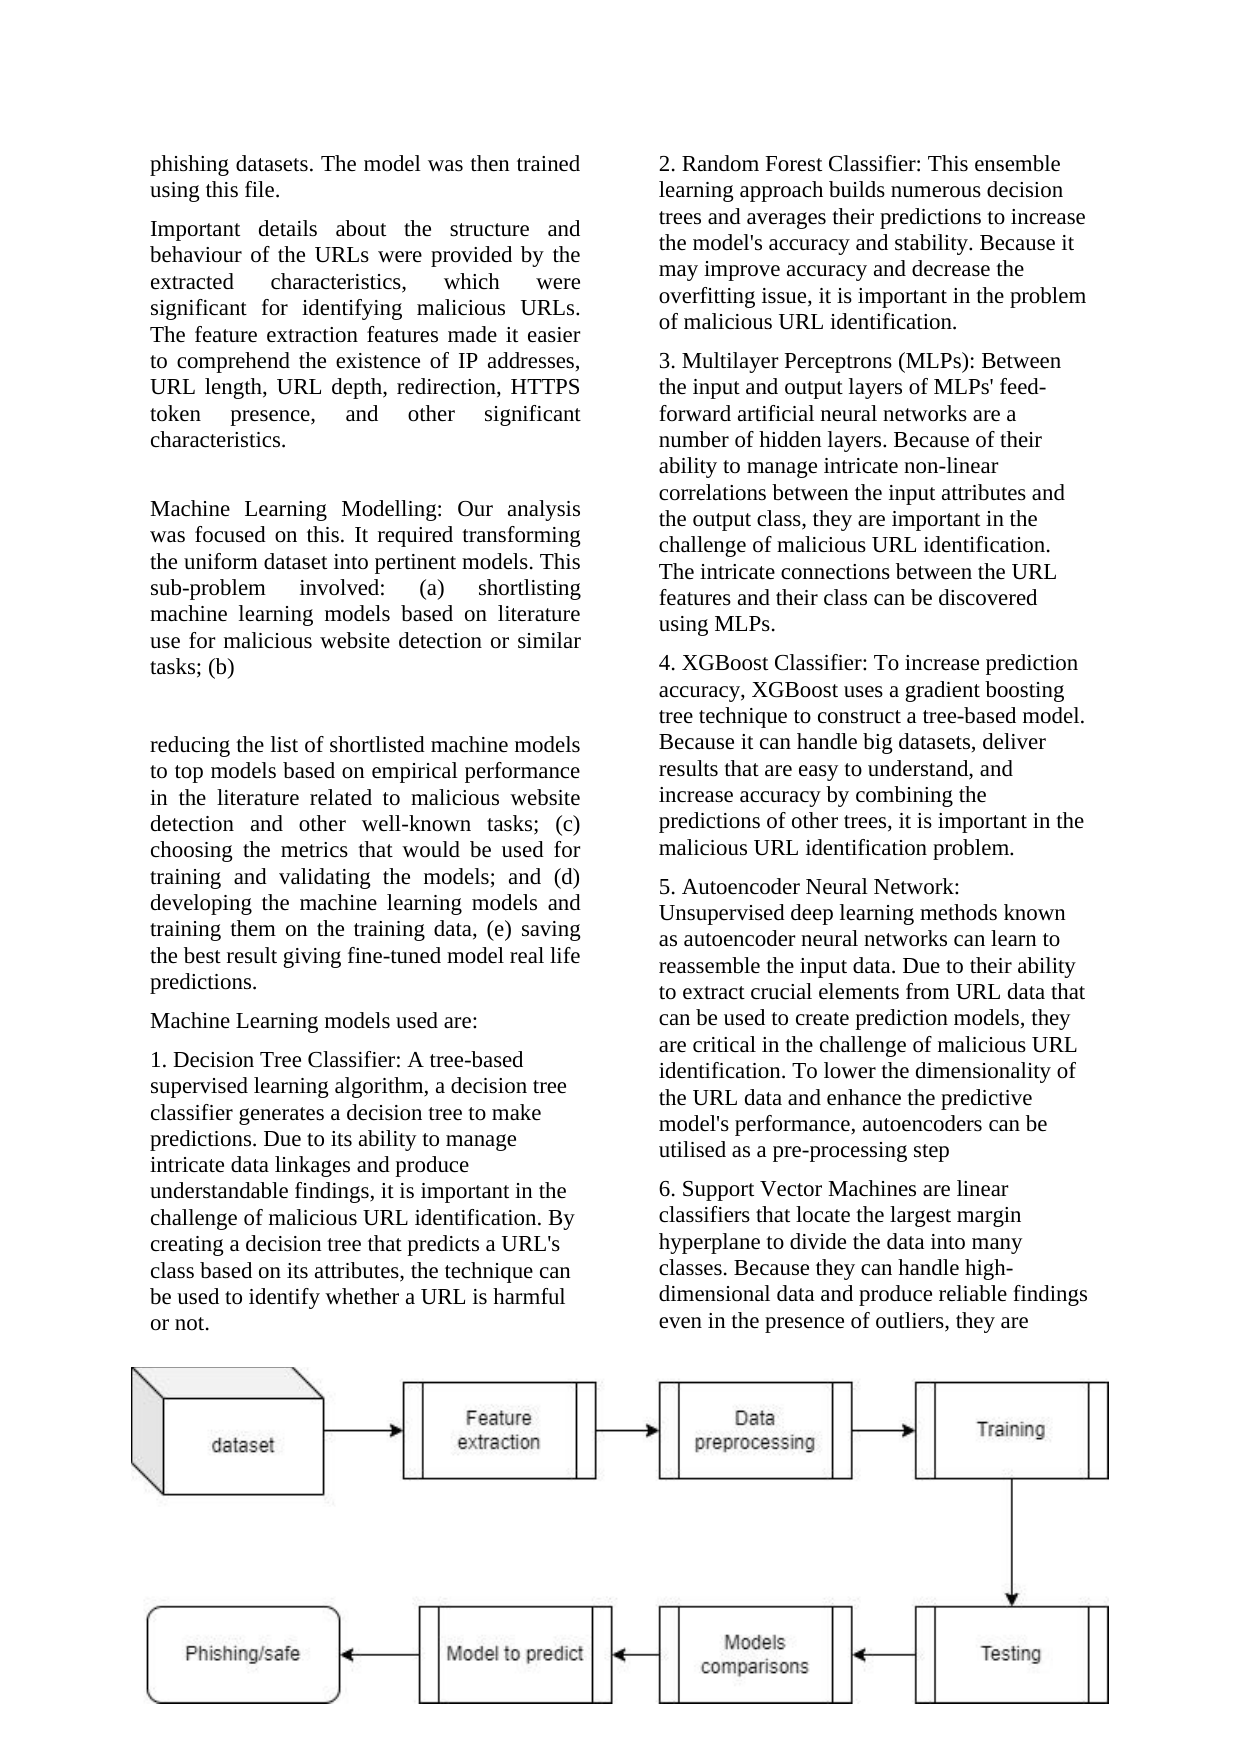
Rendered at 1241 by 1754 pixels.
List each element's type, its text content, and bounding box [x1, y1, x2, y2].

text 1. Decision Tree Classifier: A tree-based supervised learning algorithm, a decision tree classifier generates a decision tree to make predictions. Due to its ability to manage intricate data linkages and produce understandable findings, it is important in the challenge of malicious URL identification. By creating a decision tree that predicts a URL's class based on its attributes, the technique can be used to identify whether a URL is harmful or not. [150, 1046, 581, 1336]
picture [131, 1367, 1109, 1704]
text reducing the list of shortlisted machine models to top models based on empirical performance in the literature related to malicious website detection and other well-known tasks; (c) choosing the metrics that would be used for training and validating the models; and (d) developing the machine learning models and training them on the training data, (e) saving the best result giving fine-tuned model real life predictions. [150, 731, 581, 994]
text 2. Random Forest Classifier: This ensemble learning approach builds numerous decision trees and averages their predictions to increase the model's accuracy and stability. Because it may improve accuracy and decrease the overfitting issue, it is important in the problem of malicious URL identification. [659, 150, 1090, 334]
text 5. Autoencoder Neural Network: Unsupervised deep learning methods known as autoencoder neural networks can learn to reassemble the input data. Due to their ability to extract crucial elements from URL data that can be used to create prediction models, they are critical in the challenge of malicious URL identification. To lower the dimensionality of the URL data and enhance the predictive model's performance, autoencoders can be utilised as a pre-processing step [659, 873, 1090, 1163]
text Important details about the structure and behaviour of the URLs were provided by the extracted characteristics, which were significant for identifying malicious URLs. The feature extraction features made it easier to comprehend the existence of IP addresses, URL length, URL depth, redirection, HTTPS token presence, and other significant characteristics. [150, 215, 581, 452]
text URL Data Creation: The urldata.csv file was made by concatenating the legitimate and phishing datasets. The model was then trained using this file. [150, 150, 581, 203]
text 4. XGBoost Classifier: To increase prediction accuracy, XGBoost uses a gradient boosting tree technique to construct a tree-based model. Because it can handle big datasets, deliver results that are easy to understand, and increase accuracy by combining the predictions of other trees, it is important in the malicious URL identification problem. [659, 649, 1090, 860]
text Machine Learning Modelling: Our analysis was focused on this. It required transforming the uniform dataset into pertinent models. This sub-problem involved: (a) shortlisting machine learning models based on literature use for malicious website detection or similar tasks; (b) [150, 495, 581, 679]
text 3. Multilayer Perceptrons (MLPs): Between the input and output layers of MLPs' feed-forward artificial neural networks are a number of hidden layers. Because of their ability to manage intricate non-linear correlations between the input attributes and the output class, they are important in the challenge of malicious URL identification. The intricate connections between the URL features and their class can be discovered using MLPs. [659, 347, 1090, 637]
text Machine Learning models used are: [150, 1007, 581, 1033]
